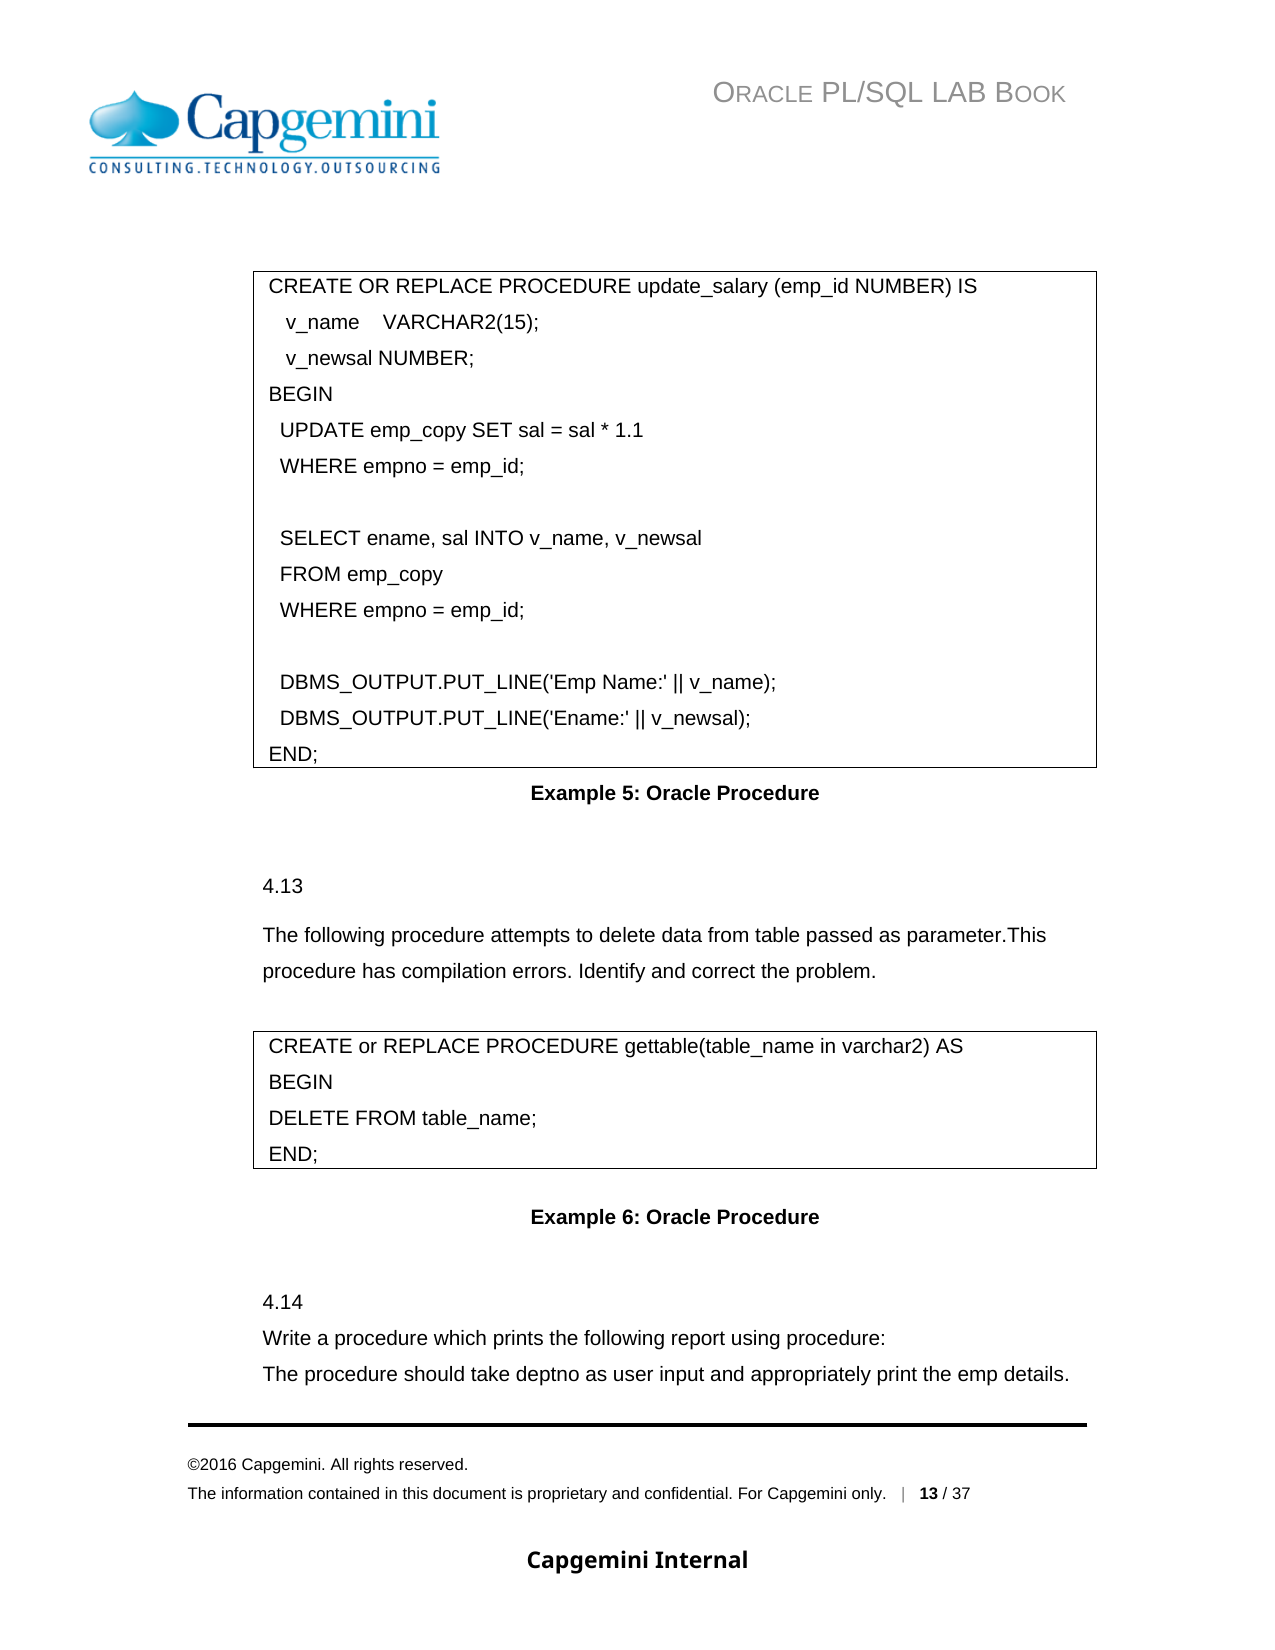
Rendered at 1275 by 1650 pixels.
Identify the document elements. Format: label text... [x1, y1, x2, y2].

text CREATE or REPLACE PROCEDURE gettable(table_name in varchar2) AS [254, 1032, 1096, 1058]
text The procedure should take deptno as user input and appropriately print the emp details. [262, 1361, 1087, 1385]
text v_name VARCHAR2(15); [254, 307, 1096, 334]
text Write a procedure which prints the following report using procedure: [262, 1325, 1087, 1349]
picture [87, 88, 443, 177]
text BEGIN [254, 1067, 1096, 1094]
text DBMS_OUTPUT.PUT_LINE('Emp Name:' || v_name); [254, 666, 1096, 693]
text UPDATE emp_copy SET sal = sal * 1.1 [254, 415, 1096, 442]
text SELECT ename, sal INTO v_name, v_newsal [254, 523, 1096, 550]
text DBMS_OUTPUT.PUT_LINE('Ename:' || v_newsal); [254, 702, 1096, 729]
text 4.13 [262, 874, 1087, 898]
text Example 6: Oracle Procedure [262, 1204, 1087, 1228]
text END; [254, 1138, 1096, 1168]
text DELETE FROM table_name; [254, 1102, 1096, 1129]
text FROM emp_copy [254, 558, 1096, 586]
text WHERE empno = emp_id; [254, 594, 1096, 622]
text Example 5: Oracle Procedure [262, 780, 1087, 804]
text The following procedure attempts to delete data from table passed as parameter.This procedure has compilation errors. Identify and correct the problem. [262, 923, 1087, 983]
text CREATE OR REPLACE PROCEDURE update_salary (emp_id NUMBER) IS [254, 272, 1096, 298]
text BEGIN [254, 379, 1096, 406]
text 4.14 [262, 1289, 1087, 1313]
text END; [254, 738, 1096, 767]
text WHERE empno = emp_id; [254, 451, 1096, 478]
text v_newsal NUMBER; [254, 343, 1096, 370]
